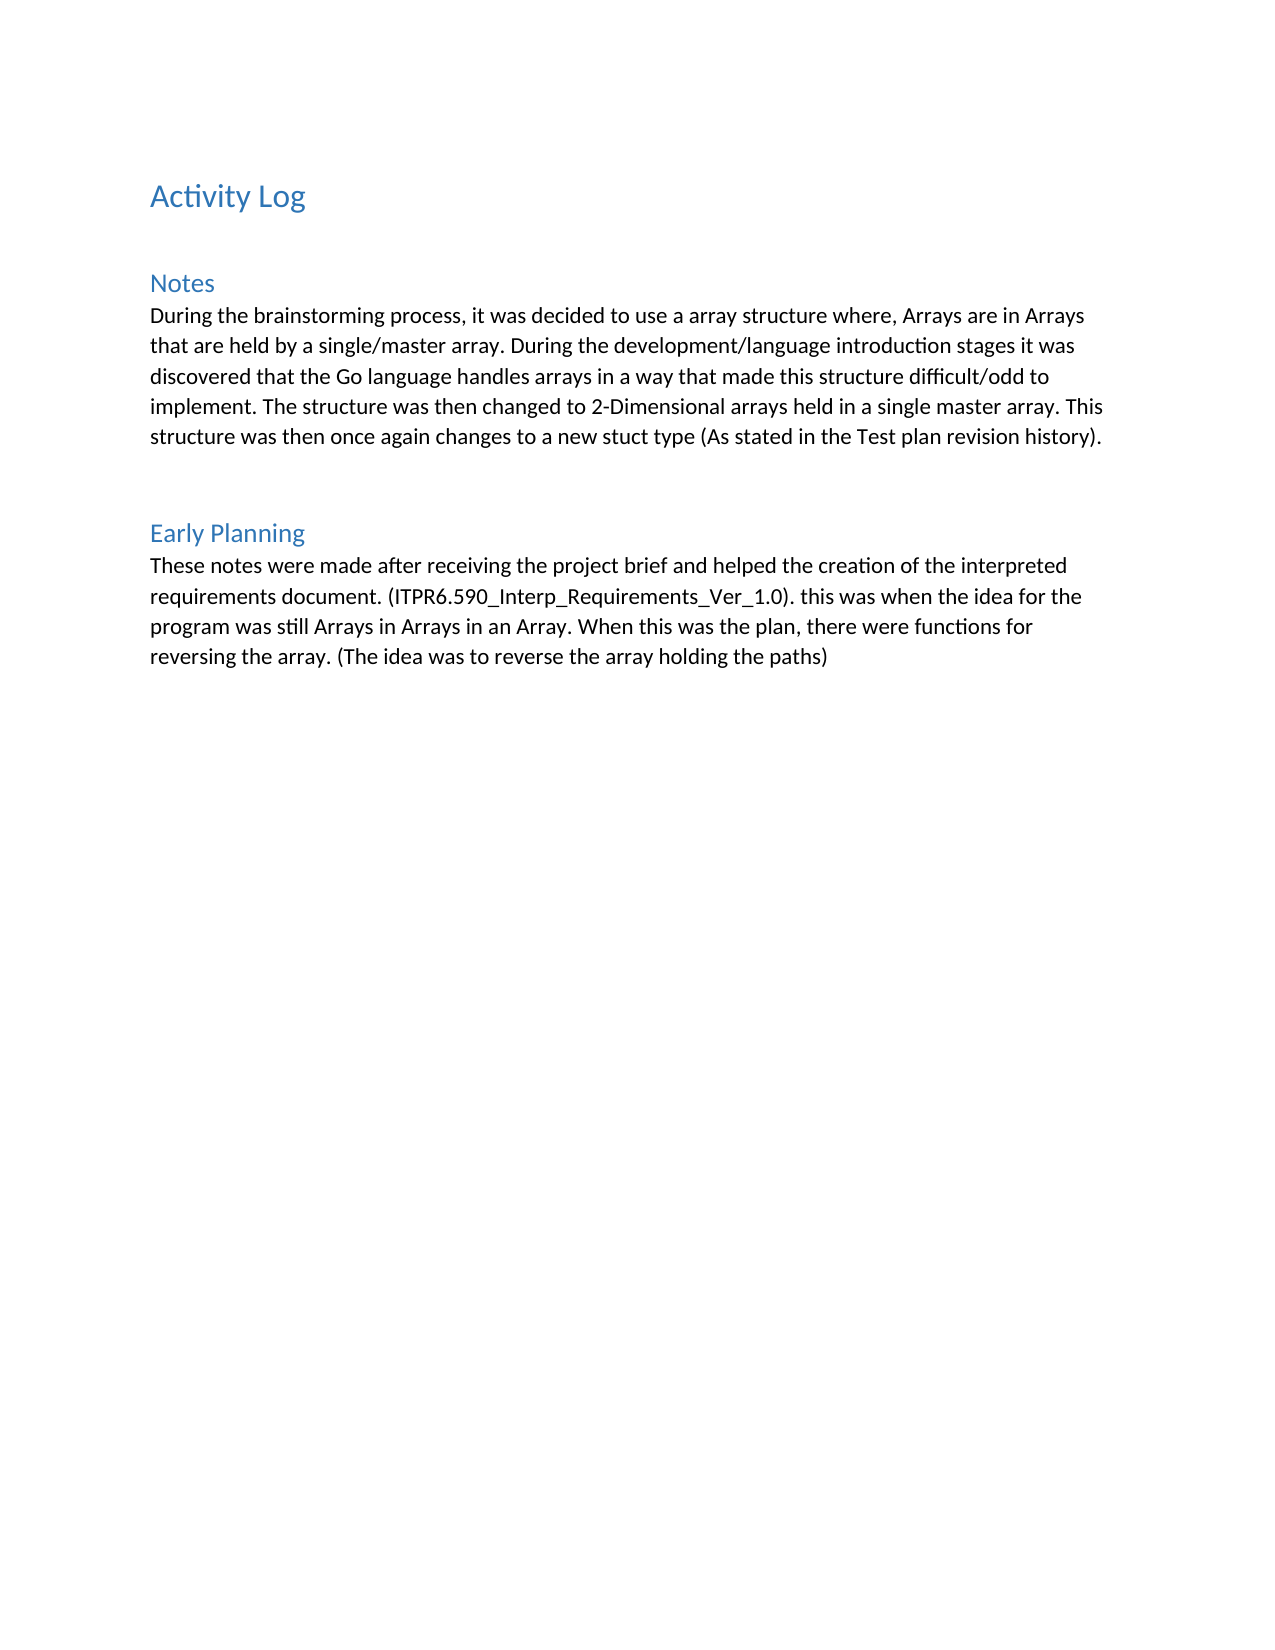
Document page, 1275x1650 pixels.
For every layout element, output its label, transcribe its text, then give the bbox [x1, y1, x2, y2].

subtitle Early Planning [150, 516, 1125, 549]
subtitle Activity Log [150, 175, 1125, 216]
subtitle Notes [150, 266, 1125, 299]
text These notes were made after receiving the project brief and helped the creation of the interpreted requirements document. (ITPR6.590_Interp_Requirements_Ver_1.0). this was when the idea for the program was still Arrays in Arrays in an Array. When this was the plan, there were functions for reversing the array. (The idea was to reverse the array holding the paths) [150, 552, 1125, 670]
text During the brainstorming process, it was decided to use a array structure where, Arrays are in Arrays that are held by a single/master array. During the development/language introduction stages it was discovered that the Go language handles arrays in a way that made this structure difficult/odd to implement. The structure was then changed to 2-Dimensional arrays held in a single master array. This structure was then once again changes to a new stuct type (As stated in the Test plan revision history). [150, 301, 1125, 450]
